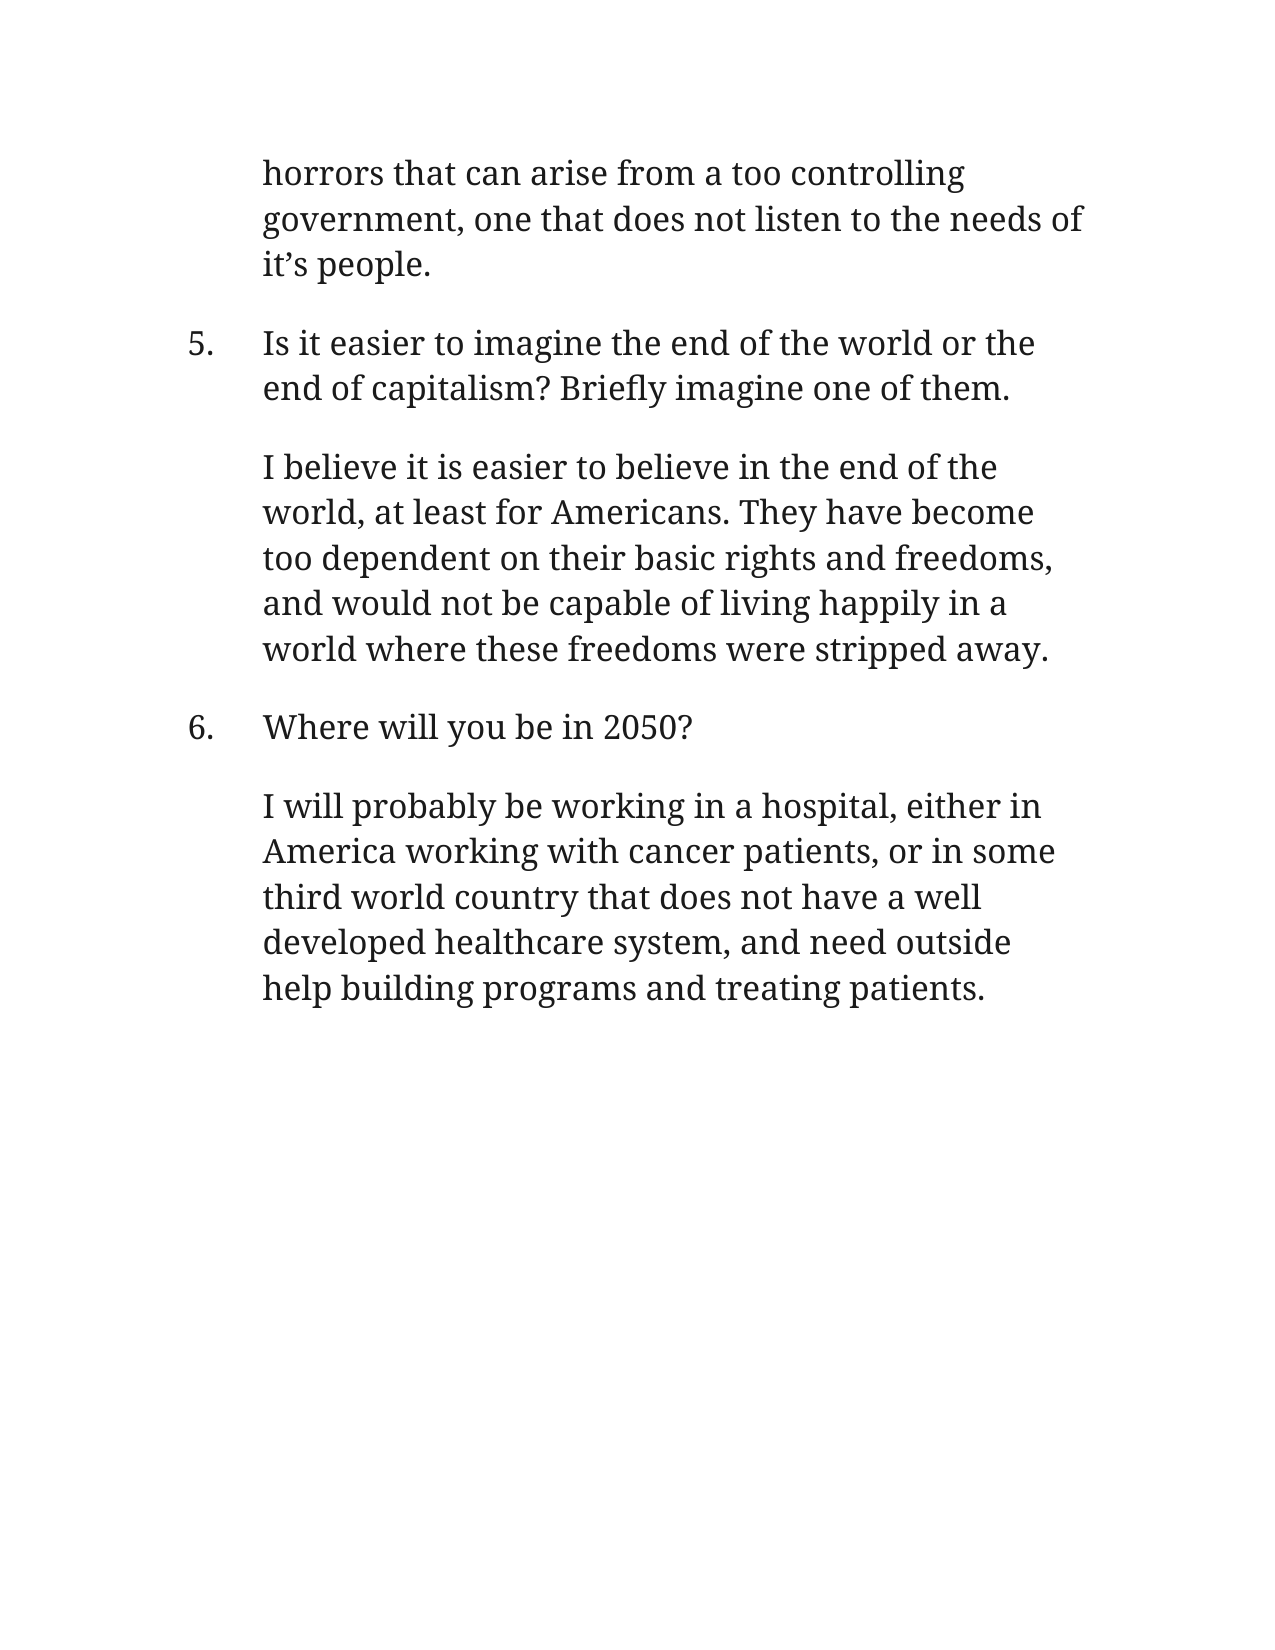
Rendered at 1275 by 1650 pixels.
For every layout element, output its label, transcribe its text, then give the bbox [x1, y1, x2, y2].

list Where will you be in 2050? [187, 704, 1087, 749]
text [262, 150, 1087, 286]
text I will probably be working in a hospital, either in America working with cancer patients, or in some third world country that does not have a well developed healthcare system, and need outside help building programs and treating patients. [262, 783, 1087, 1010]
list Is it easier to imagine the end of the world or the end of capitalism? Briefly imagine one of them. [187, 319, 1087, 410]
text I believe it is easier to believe in the end of the world, at least for Americans. They have become too dependent on their basic rights and freedoms, and would not be capable of living happily in a world where these freedoms were stripped away. [262, 444, 1087, 671]
